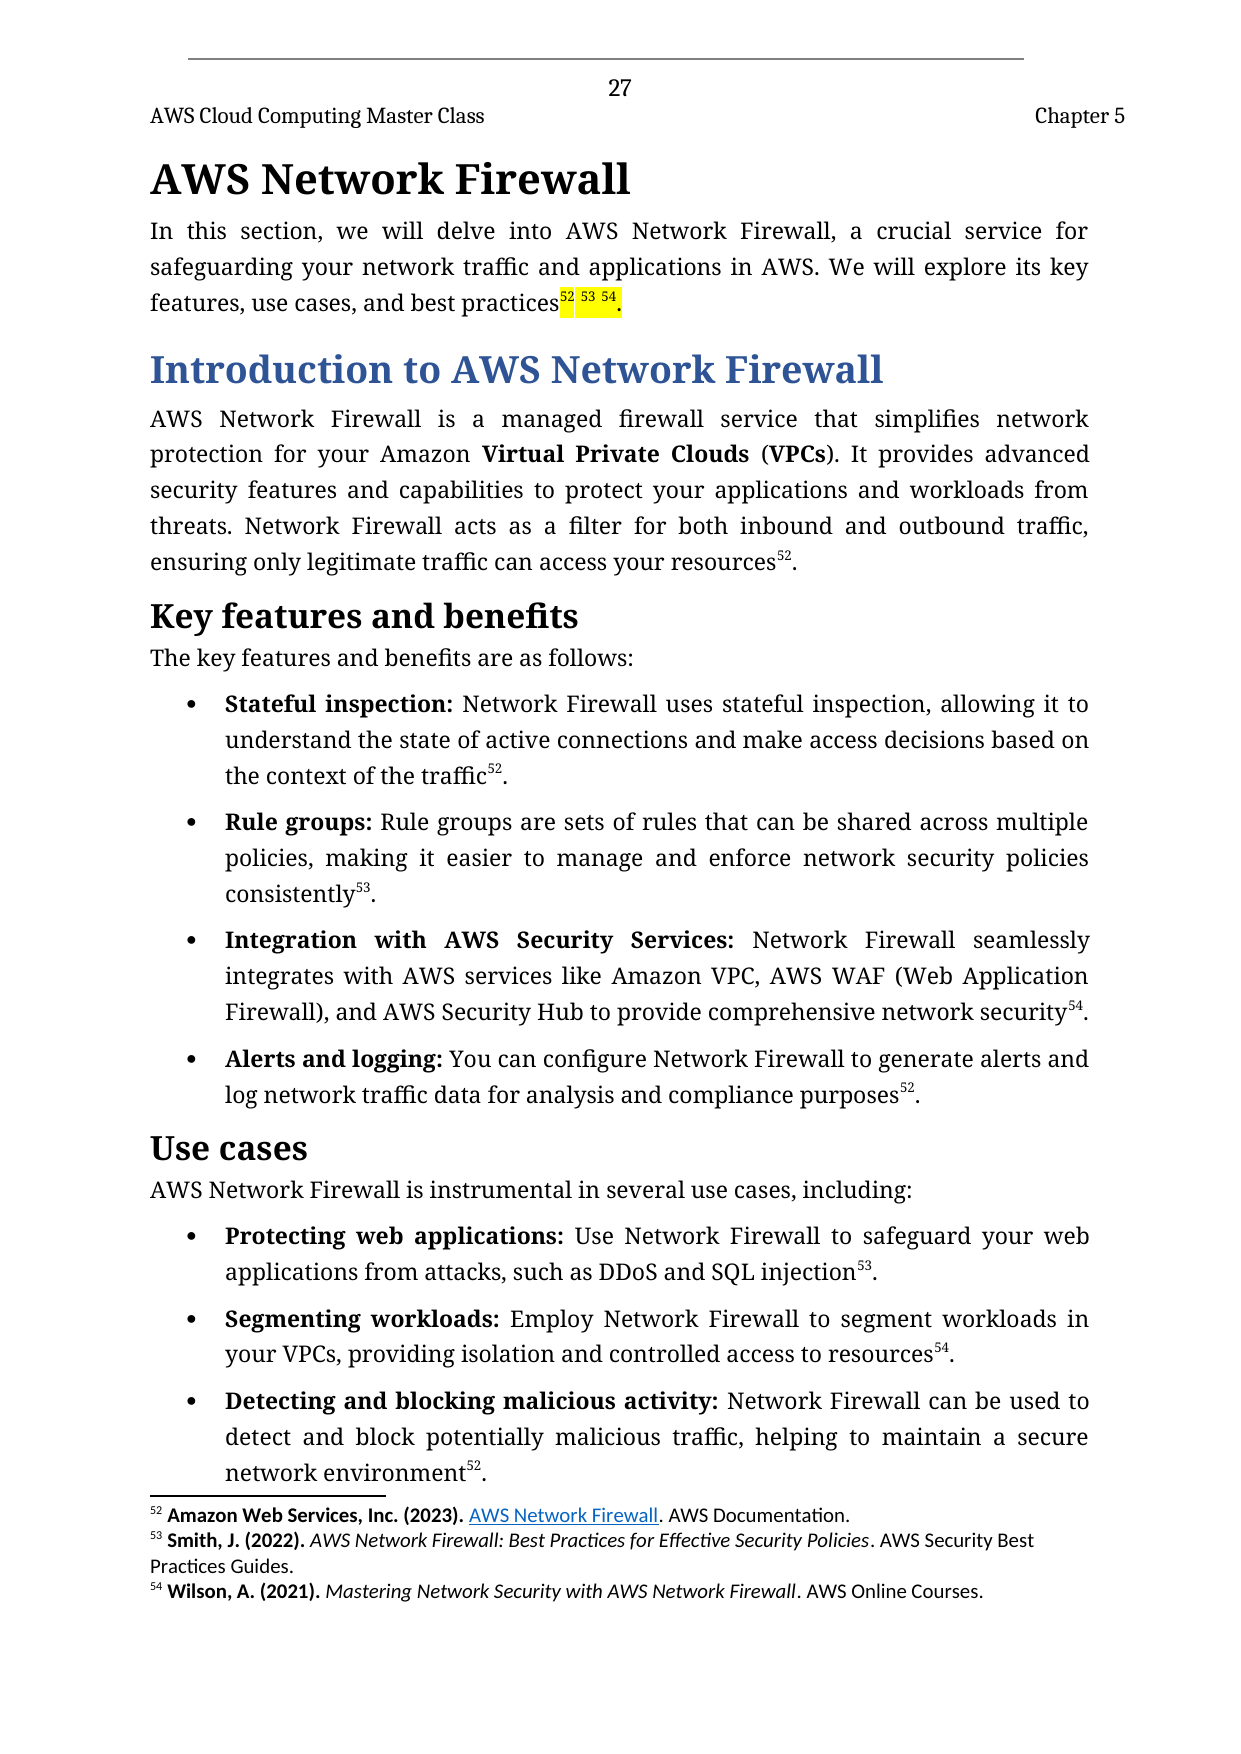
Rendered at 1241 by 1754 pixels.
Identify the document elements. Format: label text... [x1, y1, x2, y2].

list Stateful inspection: Network Firewall uses stateful inspection, allowing it to understand the state of active connections and make access decisions based on the context of the traffic52. [187, 688, 1090, 791]
list Alerts and logging: You can configure Network Firewall to generate alerts and log network traffic data for analysis and compliance purposes52. [187, 1043, 1090, 1110]
text In this section, we will delve into AWS Network Firewall, a crucial service for safeguarding your network traffic and applications in AWS. We will explore its key features, use cases, and best practices . [150, 215, 1090, 318]
subtitle Use cases [150, 1125, 1090, 1170]
text AWS Network Firewall is a managed firewall service that simplifies network protection for your Amazon Virtual Private Clouds (VPCs). It provides advanced security features and capabilities to protect your applications and workloads from threats. Network Firewall acts as a filter for both inbound and outbound traffic, ensuring only legitimate traffic can access your resources52. [150, 402, 1090, 577]
text AWS Network Firewall is instrumental in several use cases, including: [150, 1174, 1090, 1205]
subtitle Introduction to AWS Network Firewall [150, 344, 1090, 395]
list Protecting web applications: Use Network Firewall to safeguard your web applications from attacks, such as DDoS and SQL injection53. [187, 1220, 1090, 1287]
subtitle AWS Network Firewall [150, 150, 1090, 207]
list Detecting and blocking malicious activity: Network Firewall can be used to detect and block potentially malicious traffic, helping to maintain a secure network environment52. [187, 1385, 1090, 1488]
subtitle Key features and benefits [150, 593, 1090, 638]
text The key features and benefits are as follows: [150, 642, 1090, 673]
list Rule groups: Rule groups are sets of rules that can be shared across multiple policies, making it easier to manage and enforce network security policies consistently53. [187, 806, 1090, 909]
list Segmenting workloads: Employ Network Firewall to segment workloads in your VPCs, providing isolation and controlled access to resources54. [187, 1302, 1090, 1370]
list Integration with AWS Security Services: Network Firewall seamlessly integrates with AWS services like Amazon VPC, AWS WAF (Web Application Firewall), and AWS Security Hub to provide comprehensive network security54. [187, 924, 1090, 1027]
